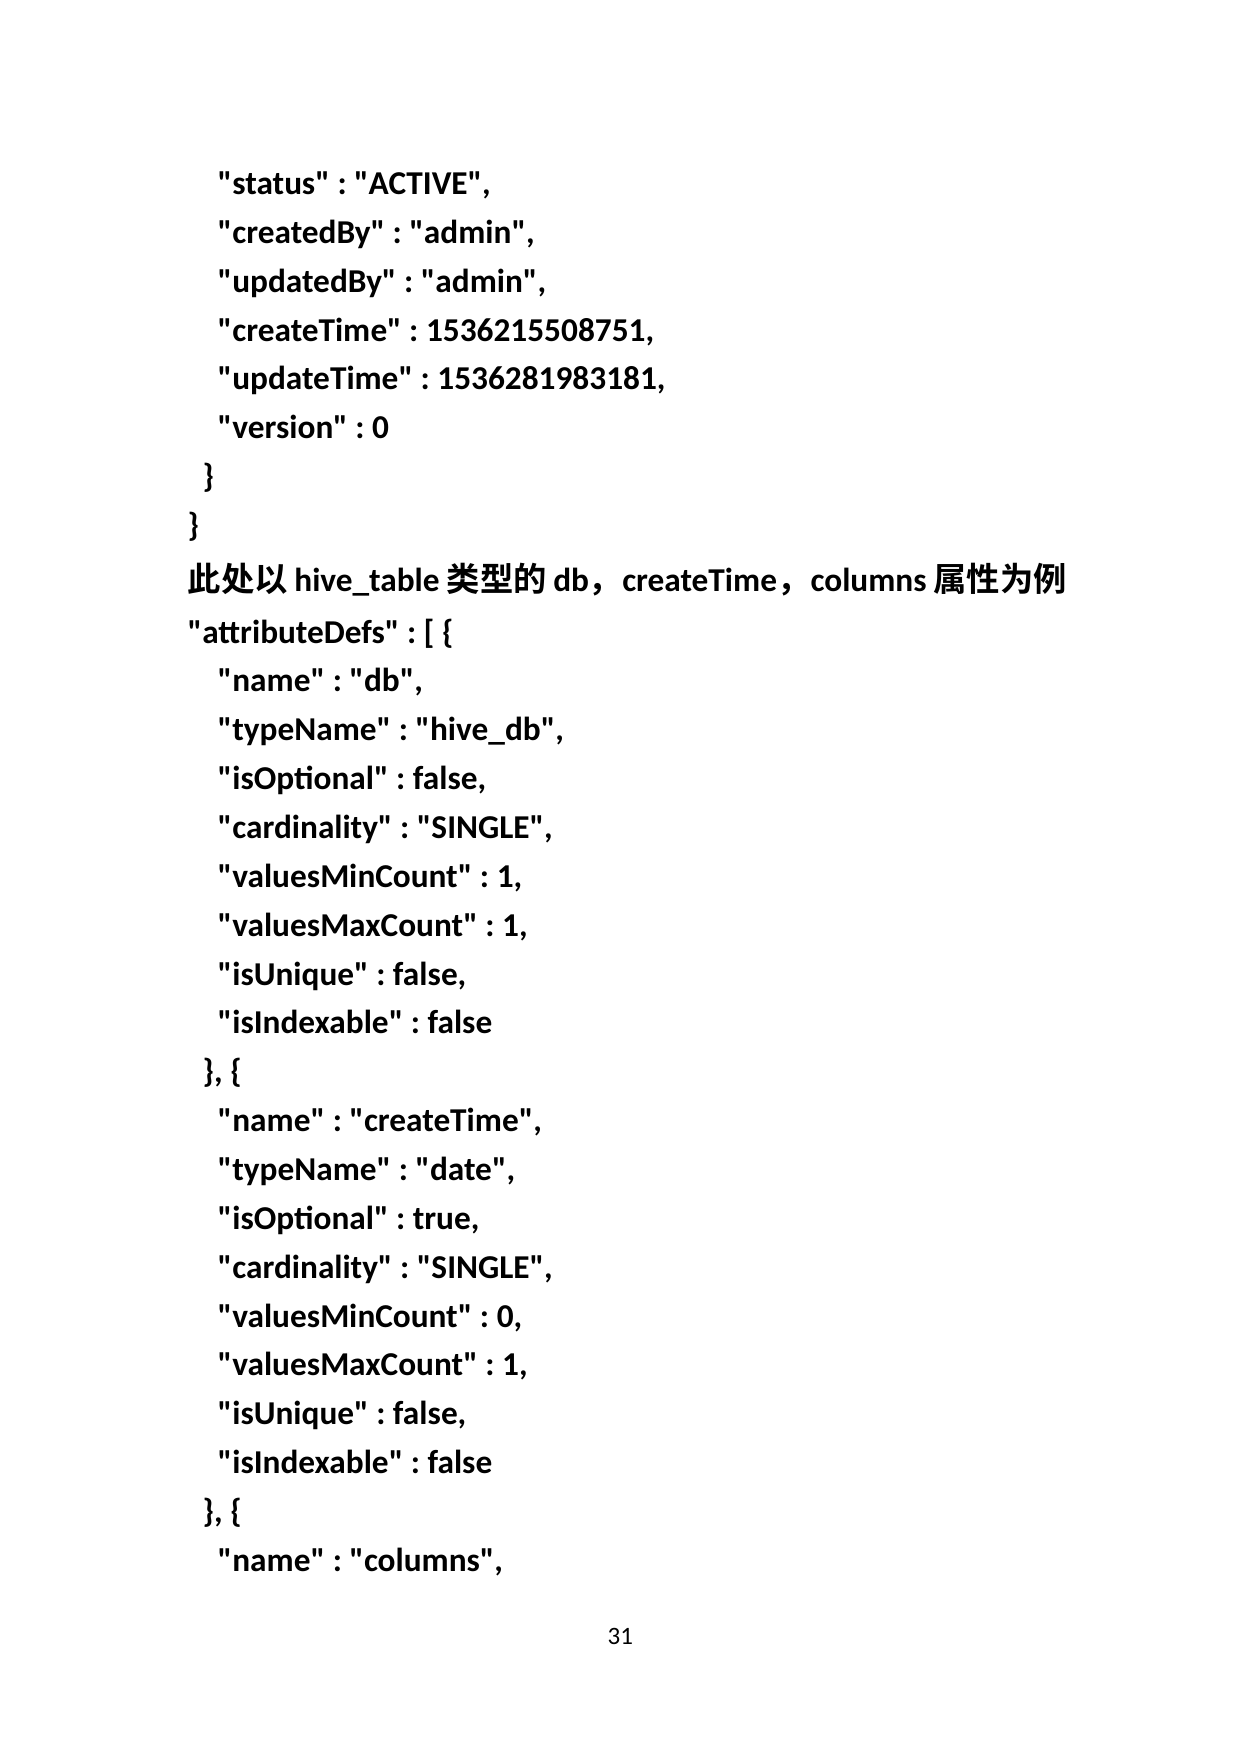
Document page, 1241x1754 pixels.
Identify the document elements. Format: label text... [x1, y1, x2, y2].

text "valuesMinCount" : 0, [187, 1294, 1087, 1335]
text "createdBy" : "admin", [187, 211, 1087, 252]
text "name" : "db", [187, 659, 1087, 700]
text "isOptional" : false, [187, 757, 1087, 798]
text "isIndexable" : false [187, 1001, 1087, 1042]
text "valuesMaxCount" : 1, [187, 1343, 1087, 1384]
text "attributeDefs" : [ { [187, 611, 1087, 651]
text } [187, 455, 1087, 496]
text "createTime" : 1536215508751, [187, 308, 1087, 349]
text "updatedBy" : "admin", [187, 260, 1087, 300]
text "cardinality" : "SINGLE", [187, 806, 1087, 847]
text "name" : "columns", [187, 1539, 1087, 1579]
text "status" : "ACTIVE", [187, 162, 1087, 203]
text "name" : "createTime", [187, 1099, 1087, 1140]
text 此处以hive_table类型的db，createTime，columns属性为例 [187, 553, 1087, 601]
text "isUnique" : false, [187, 953, 1087, 993]
text } [187, 504, 1087, 545]
text "isUnique" : false, [187, 1392, 1087, 1433]
text "cardinality" : "SINGLE", [187, 1246, 1087, 1286]
text }, { [187, 1490, 1087, 1531]
text "isOptional" : true, [187, 1197, 1087, 1238]
text "valuesMaxCount" : 1, [187, 904, 1087, 944]
text "updateTime" : 1536281983181, [187, 357, 1087, 398]
text "version" : 0 [187, 406, 1087, 447]
text }, { [187, 1050, 1087, 1091]
text "valuesMinCount" : 1, [187, 855, 1087, 896]
text "typeName" : "date", [187, 1148, 1087, 1189]
text "typeName" : "hive_db", [187, 708, 1087, 749]
text "isIndexable" : false [187, 1441, 1087, 1482]
